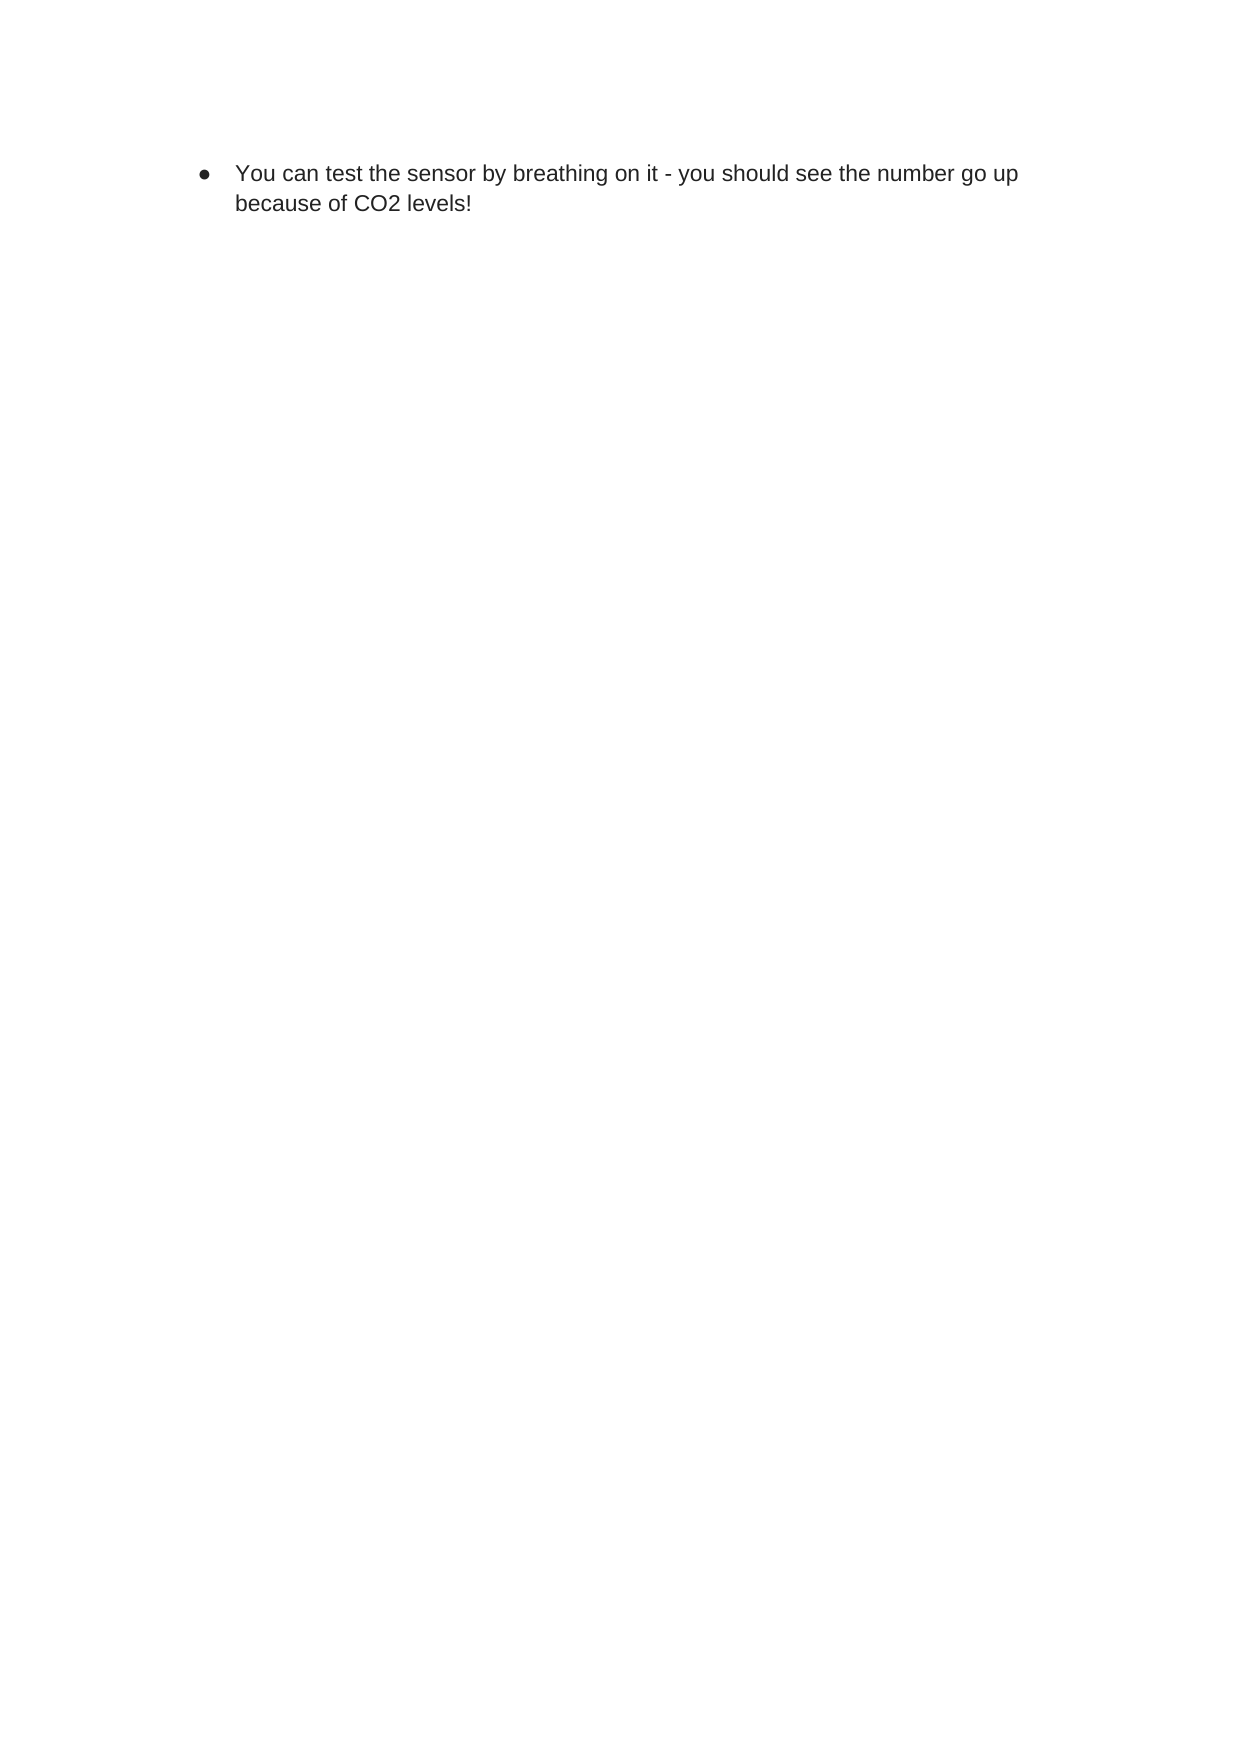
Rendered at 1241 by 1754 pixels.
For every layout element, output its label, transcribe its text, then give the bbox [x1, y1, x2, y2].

list You can test the sensor by breathing on it - you should see the number go up because of CO2 levels! [197, 160, 1080, 217]
